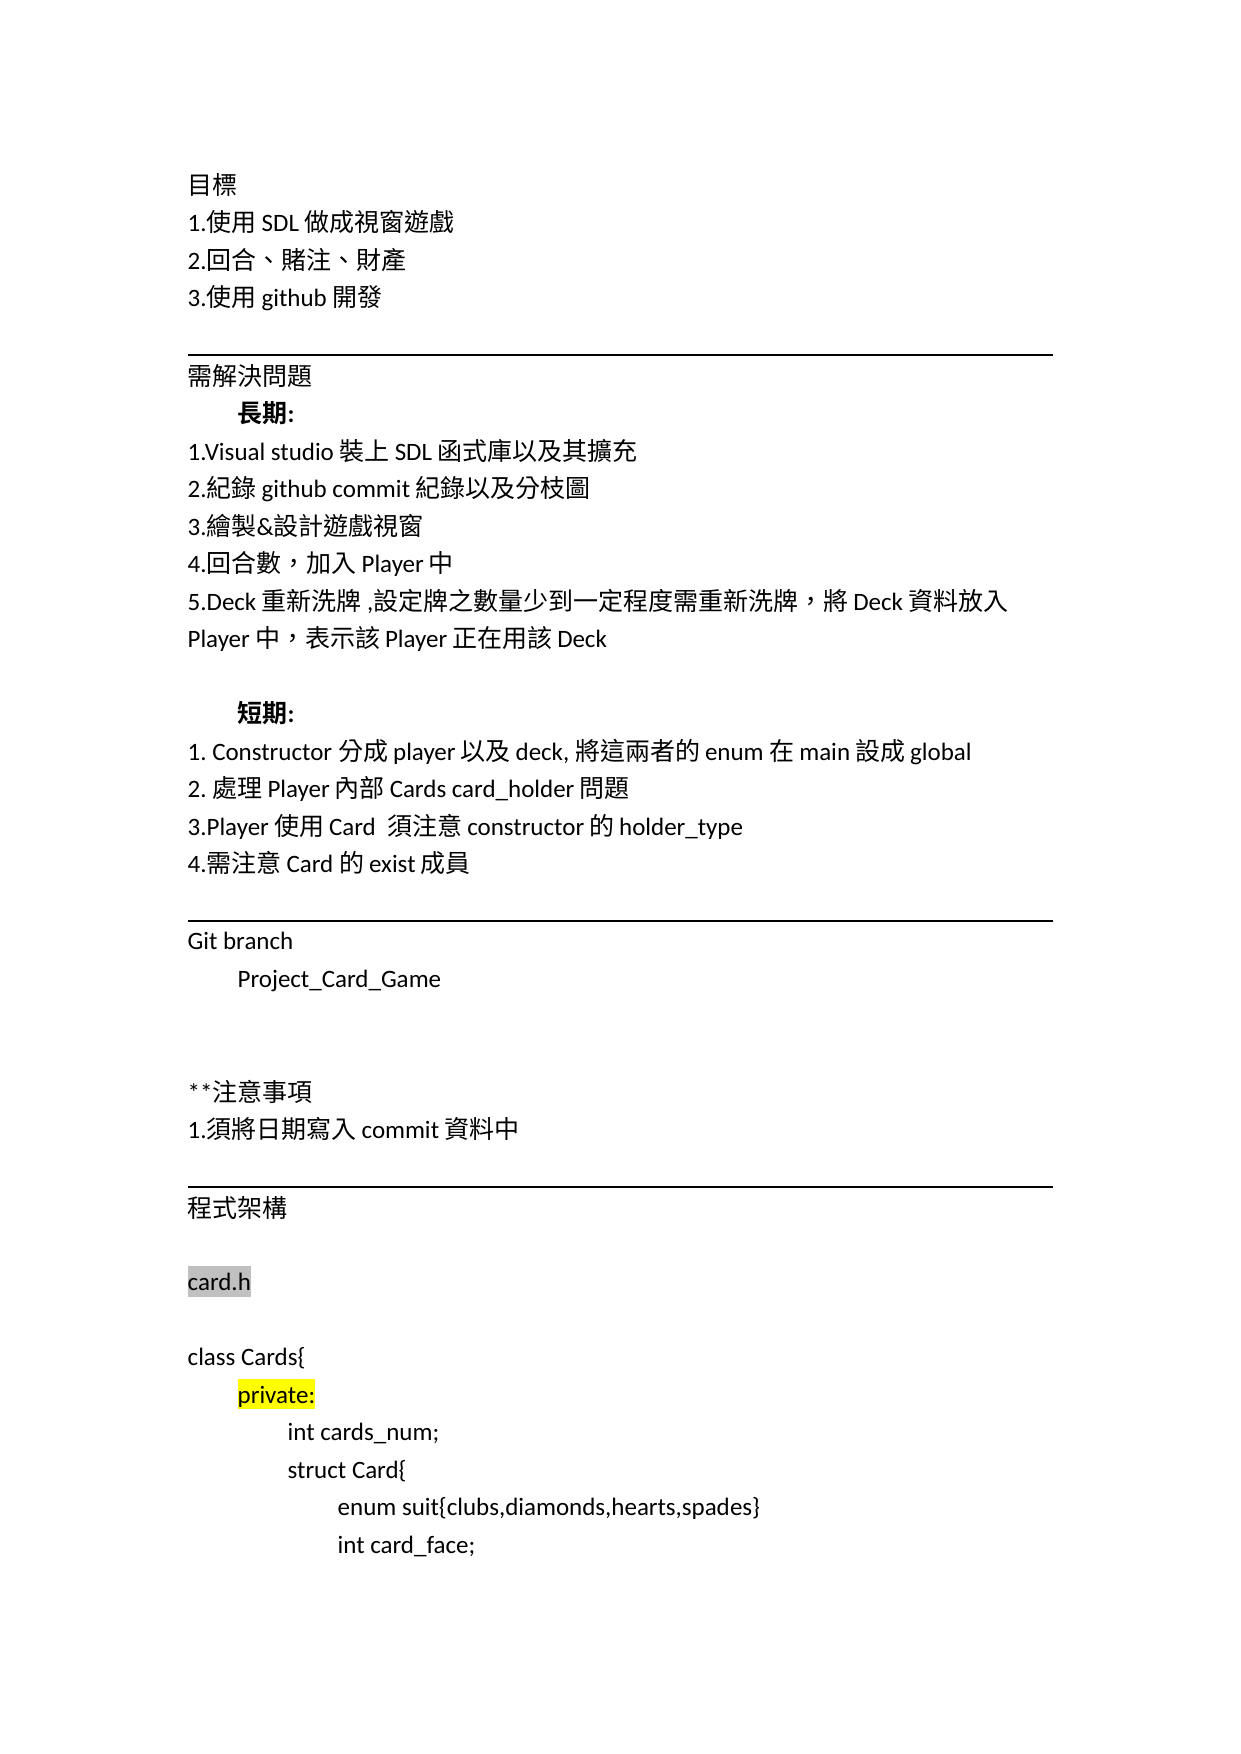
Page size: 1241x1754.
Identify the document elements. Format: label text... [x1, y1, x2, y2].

text 3.繪製&設計遊戲視窗 [187, 506, 1053, 543]
text 2.紀錄github commit 紀錄以及分枝圖 [187, 468, 1053, 506]
text 1.使用SDL做成視窗遊戲 [187, 202, 1053, 239]
text 1. Constructor 分成player以及deck, 將這兩者的enum 在main設成global [187, 731, 1053, 768]
text card.h [187, 1263, 1053, 1300]
text 需解決問題 [187, 356, 1053, 393]
text 1.須將日期寫入commit資料中 [187, 1109, 1053, 1147]
text enum suit{clubs,diamonds,hearts,spades} [187, 1488, 1053, 1525]
text **注意事項 [187, 1072, 1053, 1109]
text 3.使用github開發 [187, 277, 1053, 314]
text int card_face; [187, 1525, 1053, 1563]
text 2. 處理Player內部Cards card_holder問題 [187, 768, 1053, 806]
text Project_Card_Game [187, 959, 1053, 997]
text 4.需注意Card 的exist成員 [187, 843, 1053, 881]
text 3.Player使用Card 須注意constructor的holder_type [187, 806, 1053, 843]
text 長期: [187, 393, 1053, 431]
text 1.Visual studio 裝上SDL函式庫以及其擴充 [187, 431, 1053, 468]
text 目標 [187, 164, 1053, 202]
text private: [187, 1375, 1053, 1413]
text 4.回合數，加入Player中 [187, 543, 1053, 581]
text 2.回合、賭注、財產 [187, 239, 1053, 277]
text Git branch [187, 922, 1053, 959]
text 程式架構 [187, 1188, 1053, 1225]
text class Cards{ [187, 1338, 1053, 1375]
text int cards_num; [187, 1413, 1053, 1450]
text 5.Deck重新洗牌 ,設定牌之數量少到一定程度需重新洗牌，將Deck資料放入Player中，表示該Player正在用該Deck [187, 581, 1053, 656]
text 短期: [187, 693, 1053, 731]
text struct Card{ [187, 1450, 1053, 1488]
